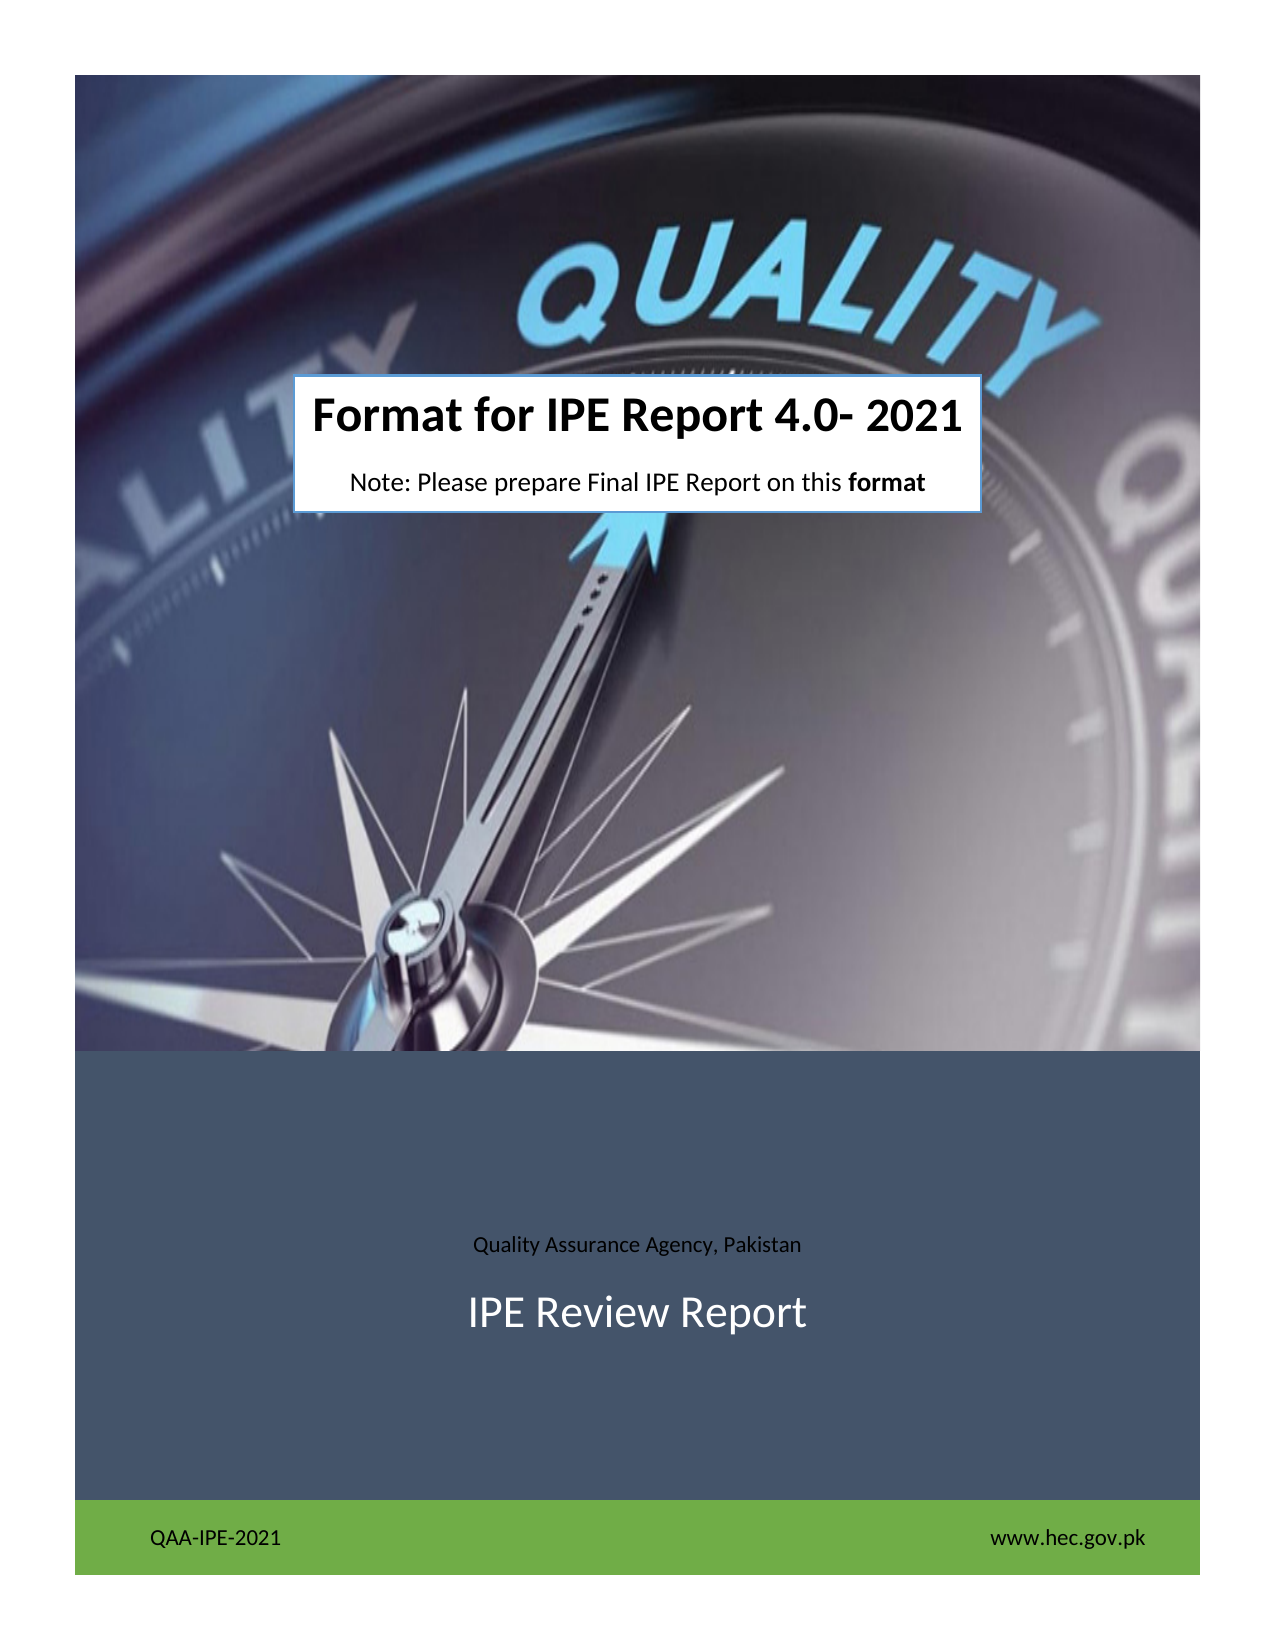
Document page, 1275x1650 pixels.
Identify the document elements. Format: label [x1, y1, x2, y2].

picture [75, 75, 1200, 1051]
